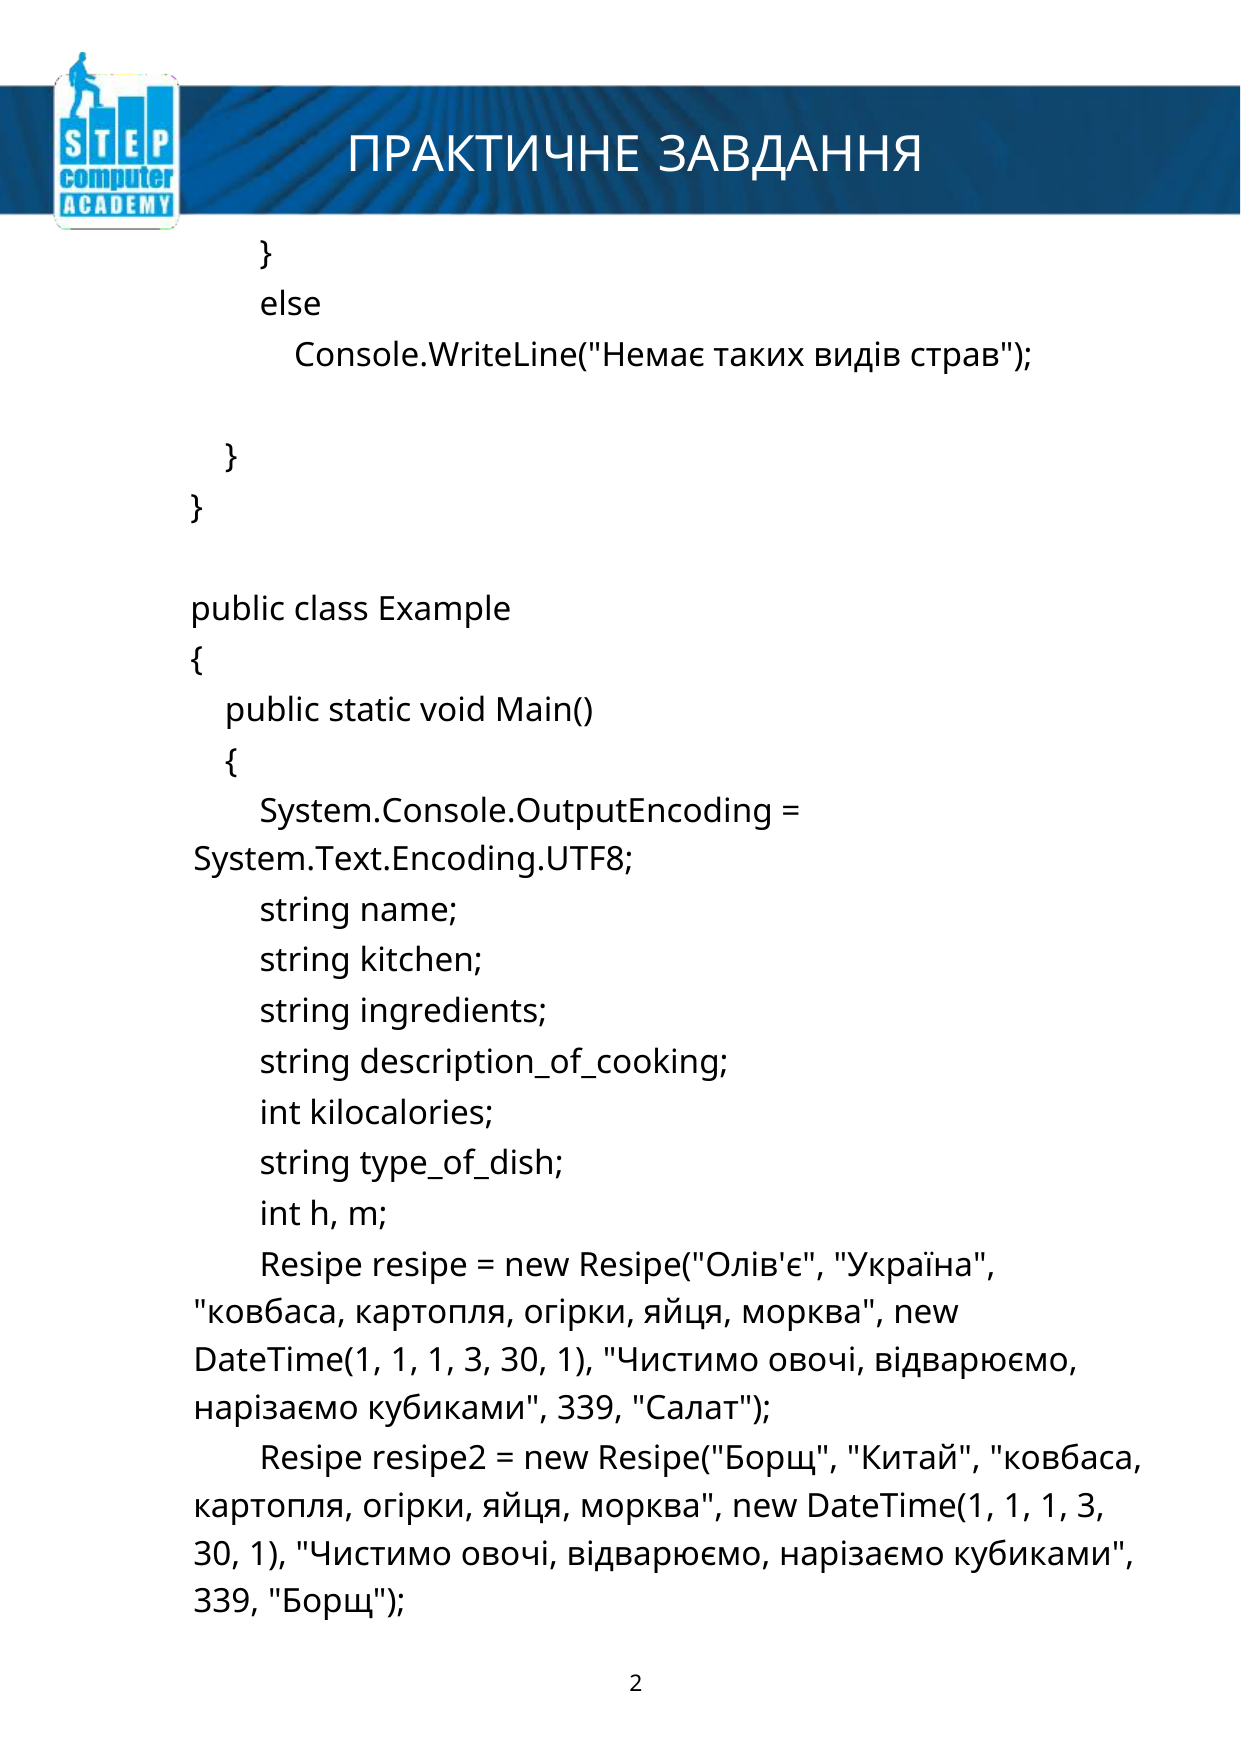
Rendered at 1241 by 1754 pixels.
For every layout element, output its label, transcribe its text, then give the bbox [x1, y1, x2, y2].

picture [0, 52, 1241, 230]
list string type_of_dish; [156, 1139, 1152, 1184]
list Resipe resipe2 = new Resipe("Борщ", "Китай", "ковбаса, картопля, огірки, яйця, морква", new DateTime(1, 1, 1, 3, 30, 1), "Чистимо овочі, відварюємо, нарізаємо кубиками", 339, "Борщ"); [156, 1434, 1152, 1622]
list public class Example [156, 584, 1152, 630]
list int kilocalories; [156, 1088, 1152, 1134]
list string kitchen; [156, 936, 1152, 982]
list int h, m; [156, 1190, 1152, 1235]
list string ingredients; [156, 987, 1152, 1032]
list string description_of_cooking; [156, 1038, 1152, 1083]
list public static void Main() [156, 686, 1152, 731]
list } [156, 432, 1152, 477]
list } [156, 483, 1152, 528]
list Console.WriteLine("Немає таких видів страв"); [156, 331, 1152, 376]
list string name; [156, 886, 1152, 931]
list } [156, 229, 1152, 274]
list Resipe resipe = new Resipe("Олів'є", "Україна", "ковбаса, картопля, огірки, яйця, морква", new DateTime(1, 1, 1, 3, 30, 1), "Чистимо овочі, відварюємо, нарізаємо кубиками", 339, "Салат"); [156, 1241, 1152, 1429]
list { [156, 736, 1152, 782]
list System.Console.OutputEncoding = System.Text.Encoding.UTF8; [156, 787, 1152, 880]
list { [156, 635, 1152, 680]
list else [156, 280, 1152, 325]
